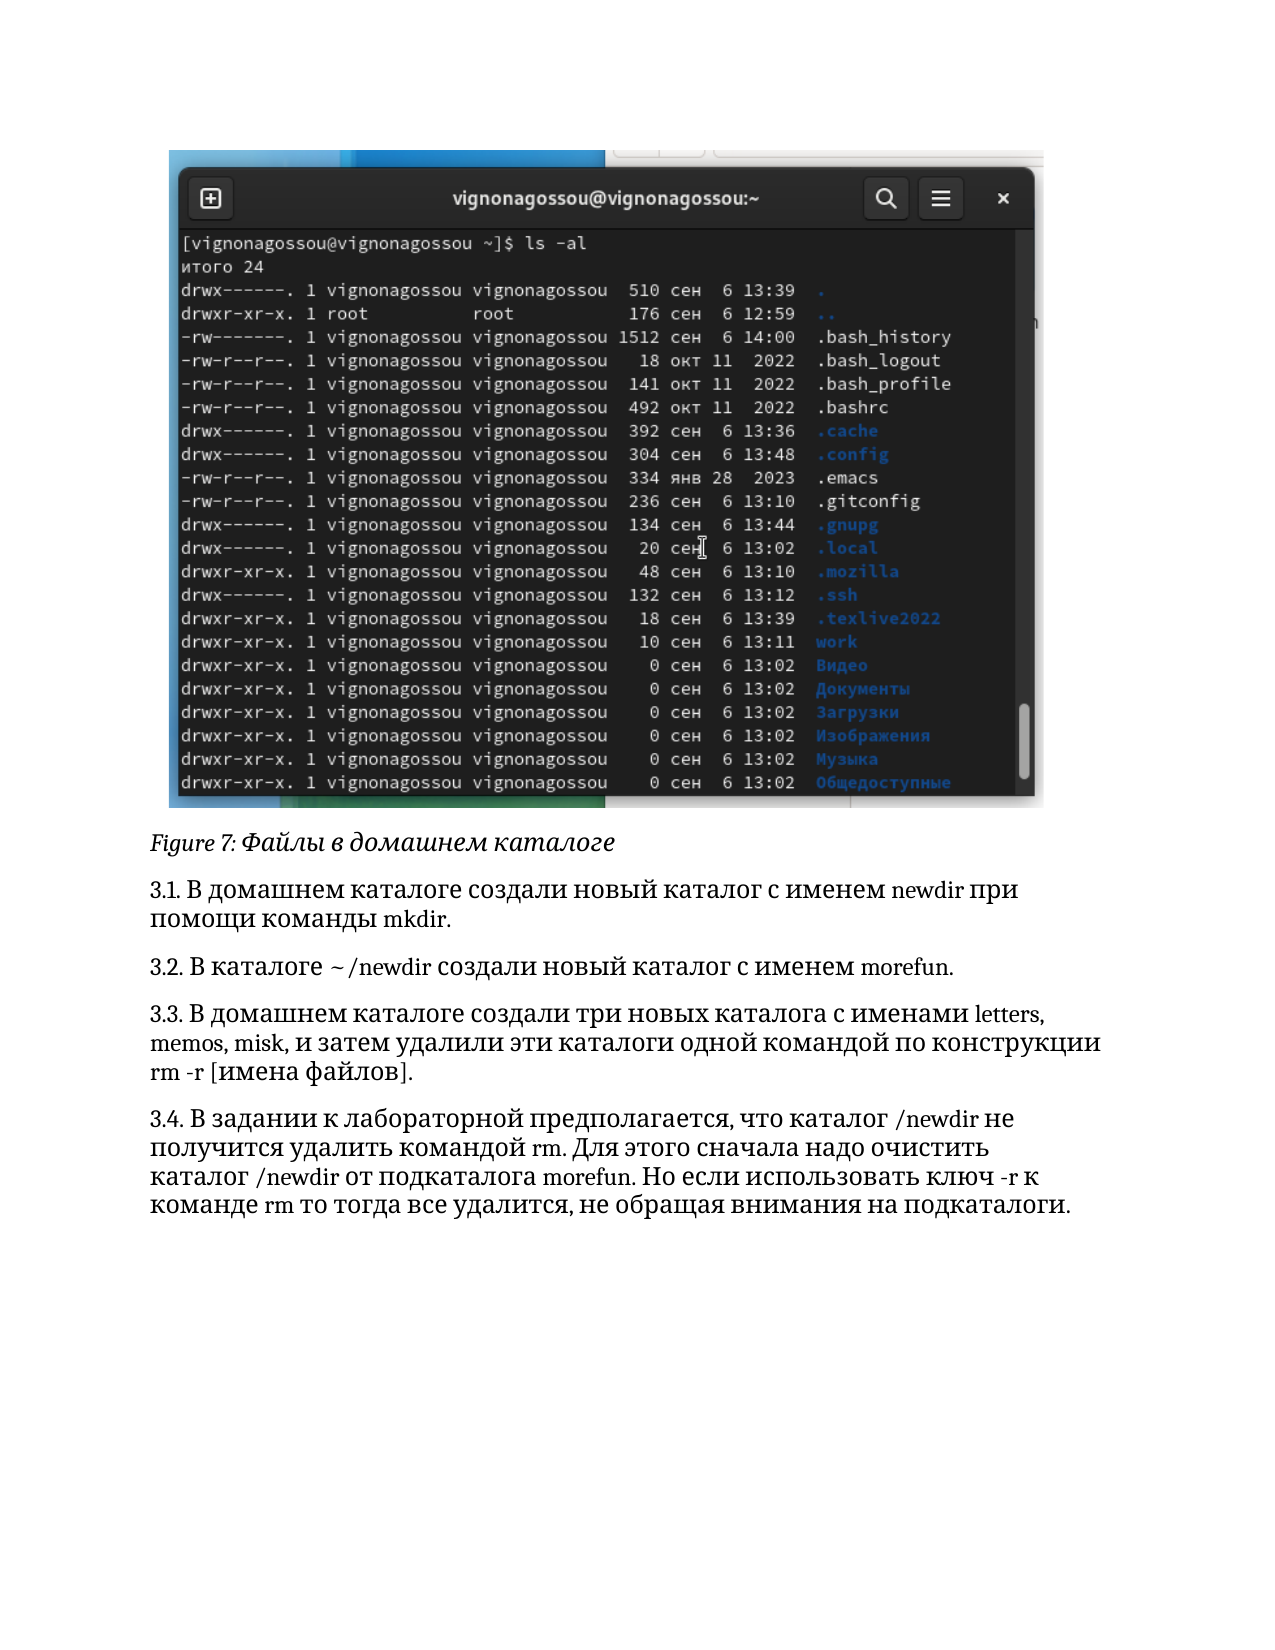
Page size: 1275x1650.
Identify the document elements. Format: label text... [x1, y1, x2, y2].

picture [168, 150, 1044, 808]
text 3.1. В домашнем каталоге создали новый каталог с именем newdir при помощи команды mkdir. [150, 876, 1125, 934]
text Figure 7: Файлы в домашнем каталоге [150, 829, 1125, 857]
text 3.2. В каталоге ~/newdir создали новый каталог с именем morefun. [150, 952, 1125, 981]
text 3.4. В задании к лабораторной предполагается, что каталог /newdir не получится удалить командой rm. Для этого сначала надо очистить каталог /newdir от подкаталога morefun. Но если использовать ключ -r к команде rm то тогда все удалится, не обращая внимания на подкаталоги. [150, 1105, 1125, 1220]
text 3.3. В домашнем каталоге создали три новых каталога с именами letters, memos, misk, и затем удалили эти каталоги одной командой по конструкции rm -r [имена файлов]. [150, 1000, 1125, 1086]
